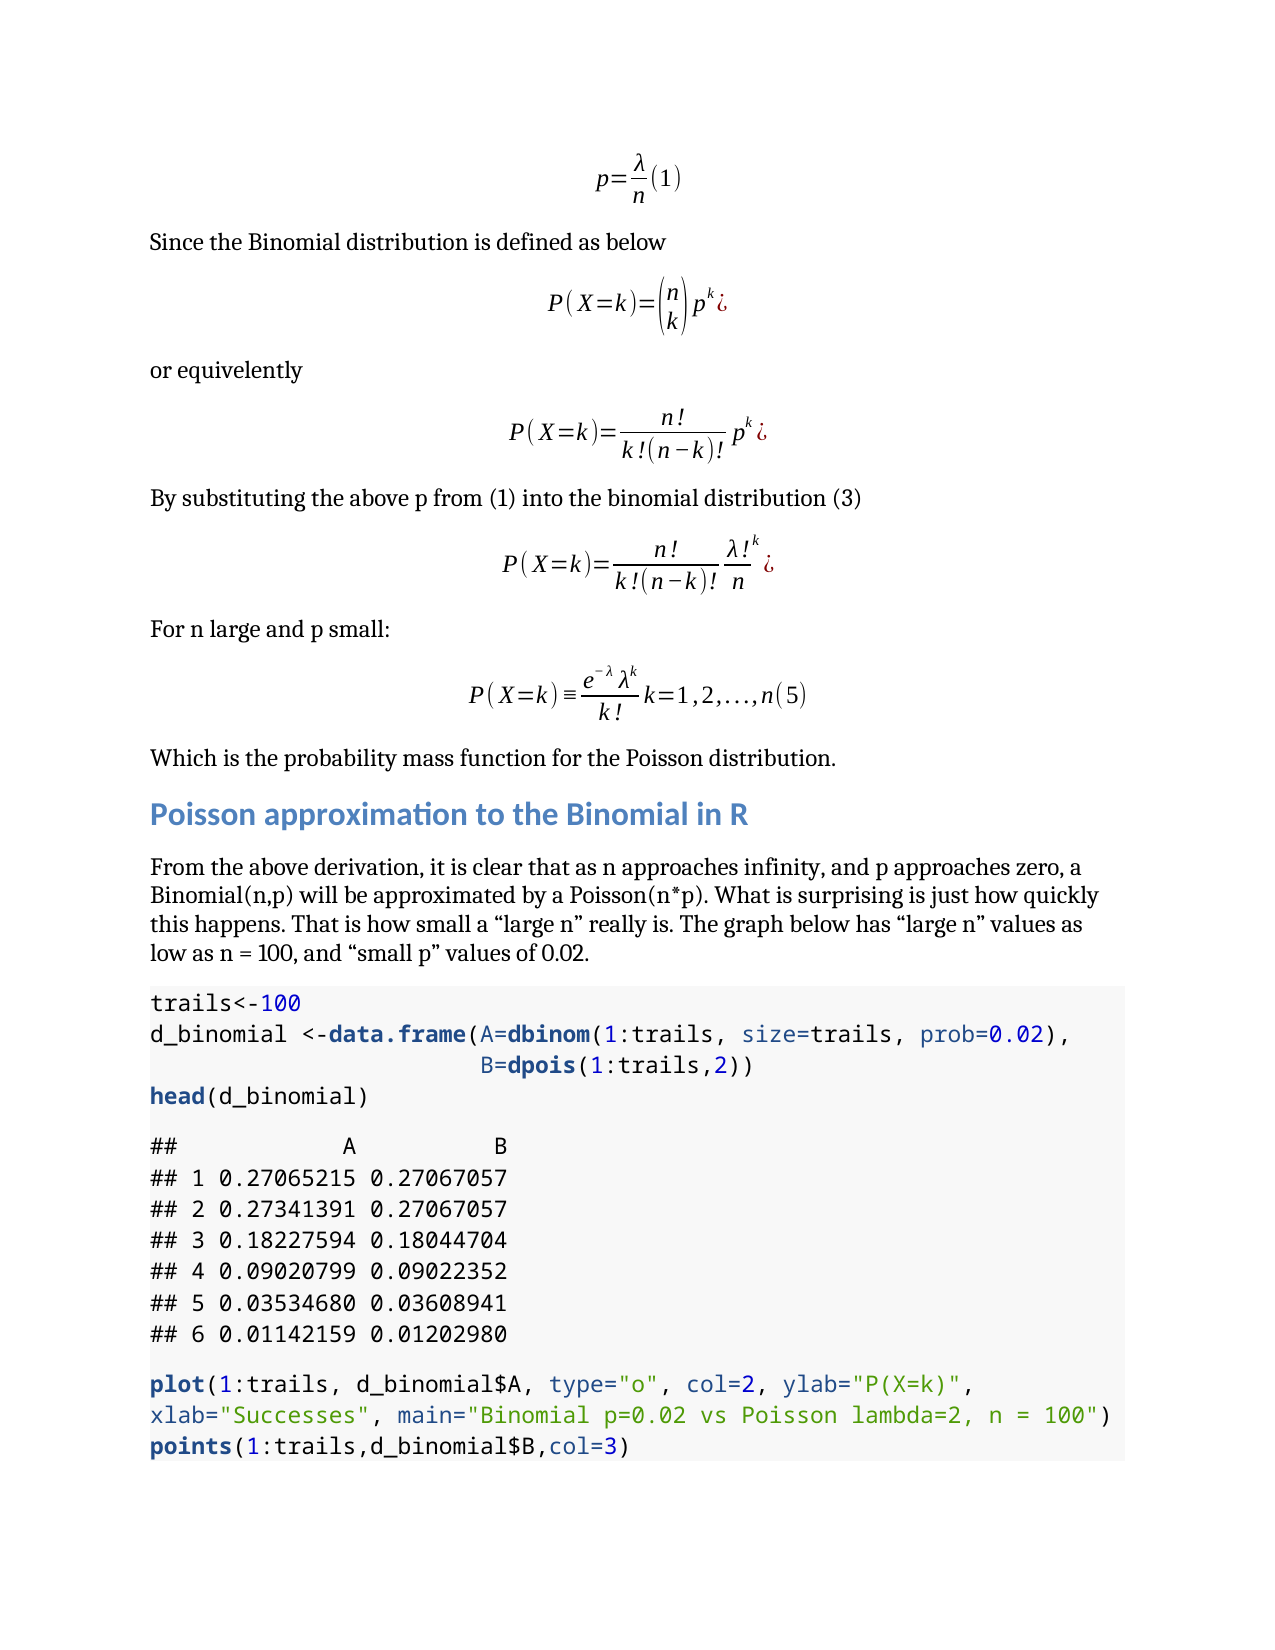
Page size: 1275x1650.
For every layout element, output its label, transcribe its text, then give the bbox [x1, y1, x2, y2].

text Since the Binomial distribution is defined as below [150, 228, 1125, 256]
subtitle Poisson approximation to the Binomial in R [150, 793, 1125, 834]
text By substituting the above p from (1) into the binomial distribution (3) [150, 484, 1125, 513]
text ## A B ## 1 0.27065215 0.27067057 ## 2 0.27341391 0.27067057 ## 3 0.18227594 0.18044704 ## 4 0.09020799 0.09022352 ## 5 0.03534680 0.03608941 ## 6 0.01142159 0.01202980 [150, 1130, 1125, 1349]
text For n large and p small: [150, 615, 1125, 644]
text or equivelently [150, 356, 1125, 385]
text From the above derivation, it is clear that as n approaches infinity, and p approaches zero, a Binomial(n,p) will be approximated by a Poisson(n*p). What is surprising is just how quickly this happens. That is how small a “large n” really is. The graph below has “large n” values as low as n = 100, and “small p” values of 0.02. [150, 853, 1125, 968]
text plot(1:trails, d_binomial$A, type="o", col=2, ylab="P(X=k)", xlab="Successes", main="Binomial p=0.02 vs Poisson lambda=2, n = 100") points(1:trails,d_binomial$B,col=3) [631, 1368, 1125, 1461]
text Which is the probability mass function for the Poisson distribution. [150, 744, 1125, 772]
text trails<-100 d_binomial <-data.frame(A=dbinom(1:trails, size=trails, prob=0.02), B=dpois(1:trails,2)) head(d_binomial) [301, 986, 1125, 1111]
